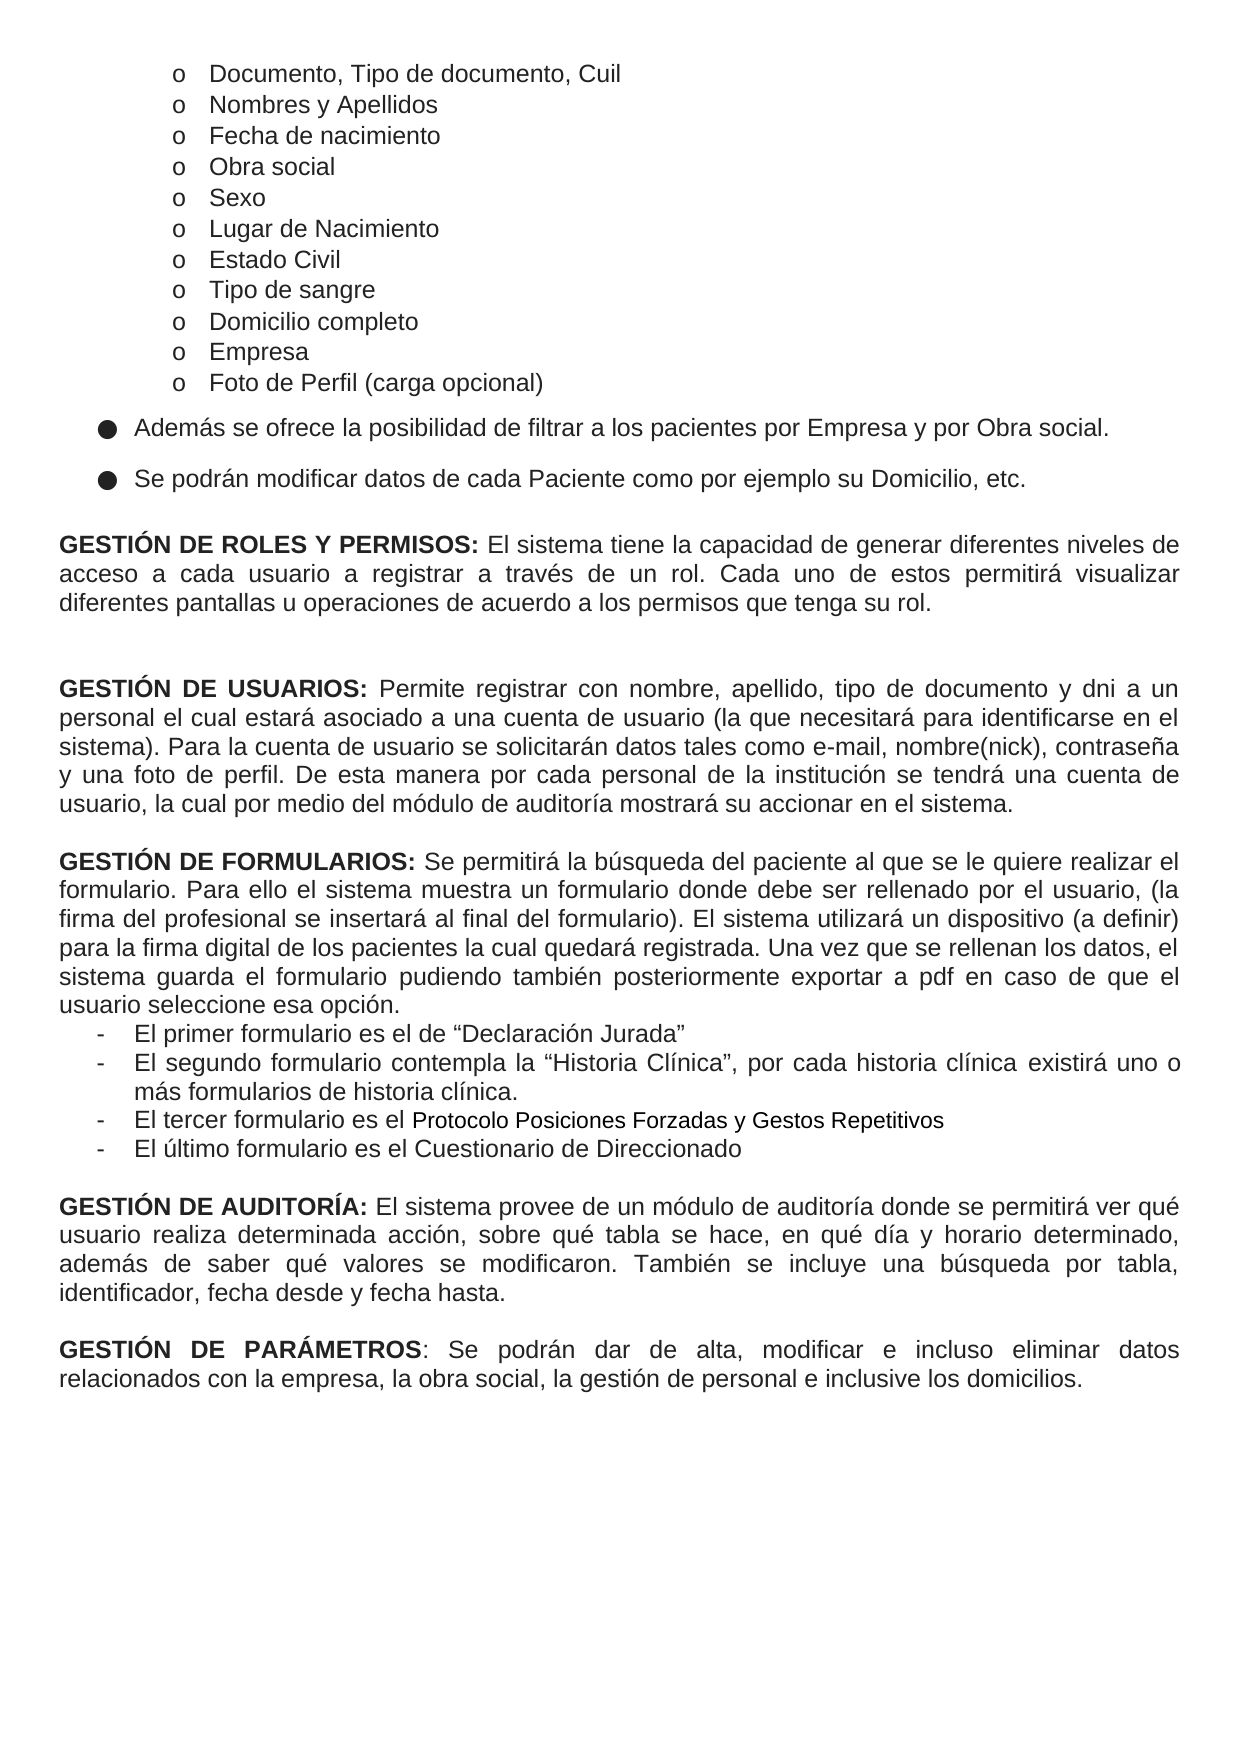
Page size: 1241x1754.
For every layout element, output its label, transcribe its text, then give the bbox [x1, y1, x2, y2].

list Lugar de Nacimiento [171, 214, 1181, 244]
list El último formulario es el Cuestionario de Direccionado [96, 1134, 1181, 1163]
list Documento, Tipo de documento, Cuil [171, 59, 1181, 90]
list Empresa [171, 337, 1181, 368]
list Obra social [171, 152, 1181, 183]
list Se podrán modificar datos de cada Paciente como por ejemplo su Domicilio, etc. [96, 451, 1181, 502]
text GESTIÓN DE ROLES Y PERMISOS: El sistema tiene la capacidad de generar diferentes niveles de acceso a cada usuario a registrar a través de un rol. Cada uno de estos permitirá visualizar diferentes pantallas u operaciones de acuerdo a los permisos que tenga su rol. [59, 531, 1181, 617]
list El segundo formulario contempla la “Historia Clínica”, por cada historia clínica existirá uno o más formularios de historia clínica. [96, 1048, 1181, 1106]
text GESTIÓN DE FORMULARIOS: Se permitirá la búsqueda del paciente al que se le quiere realizar el formulario. Para ello el sistema muestra un formulario donde debe ser rellenado por el usuario, (la firma del profesional se insertará al final del formulario). El sistema utilizará un dispositivo (a definir) para la firma digital de los pacientes la cual quedará registrada. Una vez que se rellenan los datos, el sistema guarda el formulario pudiendo también posteriormente exportar a pdf en caso de que el usuario seleccione esa opción. [59, 847, 1181, 1019]
text GESTIÓN DE AUDITORÍA: El sistema provee de un módulo de auditoría donde se permitirá ver qué usuario realiza determinada acción, sobre qué tabla se hace, en qué día y horario determinado, además de saber qué valores se modificaron. También se incluye una búsqueda por tabla, identificador, fecha desde y fecha hasta. [59, 1192, 1181, 1307]
list El tercer formulario es el Protocolo Posiciones Forzadas y Gestos Repetitivos [96, 1106, 1181, 1134]
list Fecha de nacimiento [171, 121, 1181, 152]
text GESTIÓN DE PARÁMETROS: Se podrán dar de alta, modificar e incluso eliminar datos relacionados con la empresa, la obra social, la gestión de personal e inclusive los domicilios. [59, 1336, 1181, 1393]
list Además se ofrece la posibilidad de filtrar a los pacientes por Empresa y por Obra social. [96, 399, 1181, 451]
list Sexo [171, 183, 1181, 214]
list Foto de Perfil (carga opcional) [171, 368, 1181, 399]
text GESTIÓN DE USUARIOS: Permite registrar con nombre, apellido, tipo de documento y dni a un personal el cual estará asociado a una cuenta de usuario (la que necesitará para identificarse en el sistema). Para la cuenta de usuario se solicitarán datos tales como e-mail, nombre(nick), contraseña y una foto de perfil. De esta manera por cada personal de la institución se tendrá una cuenta de usuario, la cual por medio del módulo de auditoría mostrará su accionar en el sistema. [59, 674, 1181, 818]
list Domicilio completo [171, 306, 1181, 337]
list El primer formulario es el de “Declaración Jurada” [96, 1019, 1181, 1048]
list Estado Civil [171, 244, 1181, 276]
list Nombres y Apellidos [171, 90, 1181, 121]
list Tipo de sangre [171, 276, 1181, 306]
